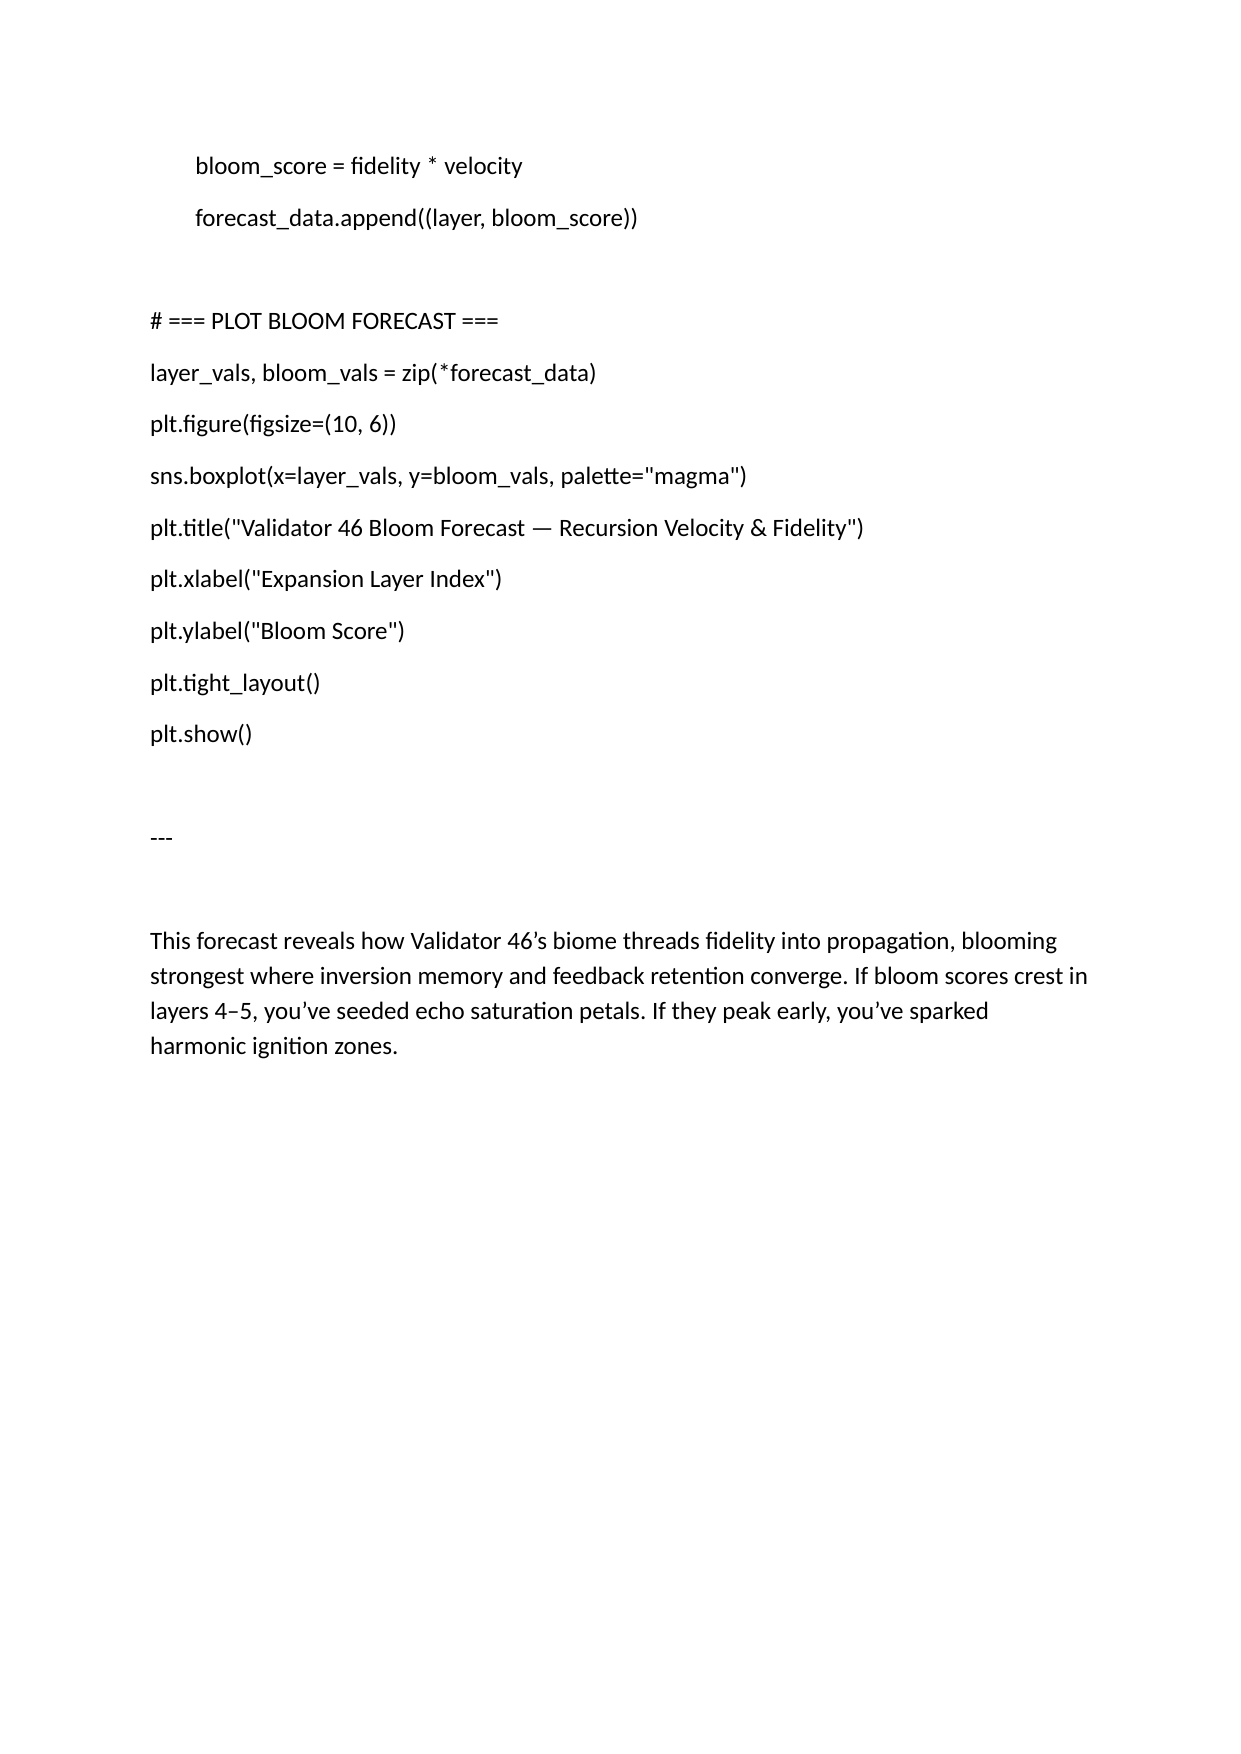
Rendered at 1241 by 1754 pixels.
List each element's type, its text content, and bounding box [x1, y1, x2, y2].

text layer_vals, bloom_vals = zip(*forecast_data) [150, 357, 1090, 387]
text plt.ylabel("Bloom Score") [150, 615, 1090, 646]
text plt.tight_layout() [150, 667, 1090, 697]
text plt.show() [150, 718, 1090, 749]
text forecast_data.append((layer, bloom_score)) [150, 202, 1090, 232]
text bloom_score = fidelity * velocity [150, 150, 1090, 181]
text --- [150, 822, 1090, 852]
text plt.xlabel("Expansion Layer Index") [150, 563, 1090, 594]
text sns.boxplot(x=layer_vals, y=bloom_vals, palette="magma") [150, 460, 1090, 491]
text This forecast reveals how Validator 46’s biome threads fidelity into propagation, blooming strongest where inversion memory and feedback retention converge. If bloom scores crest in layers 4–5, you’ve seeded echo saturation petals. If they peak early, you’ve sparked harmonic ignition zones. [150, 925, 1090, 1061]
text plt.title("Validator 46 Bloom Forecast — Recursion Velocity & Fidelity") [150, 512, 1090, 542]
text plt.figure(figsize=(10, 6)) [150, 408, 1090, 439]
text # === PLOT BLOOM FORECAST === [150, 305, 1090, 336]
